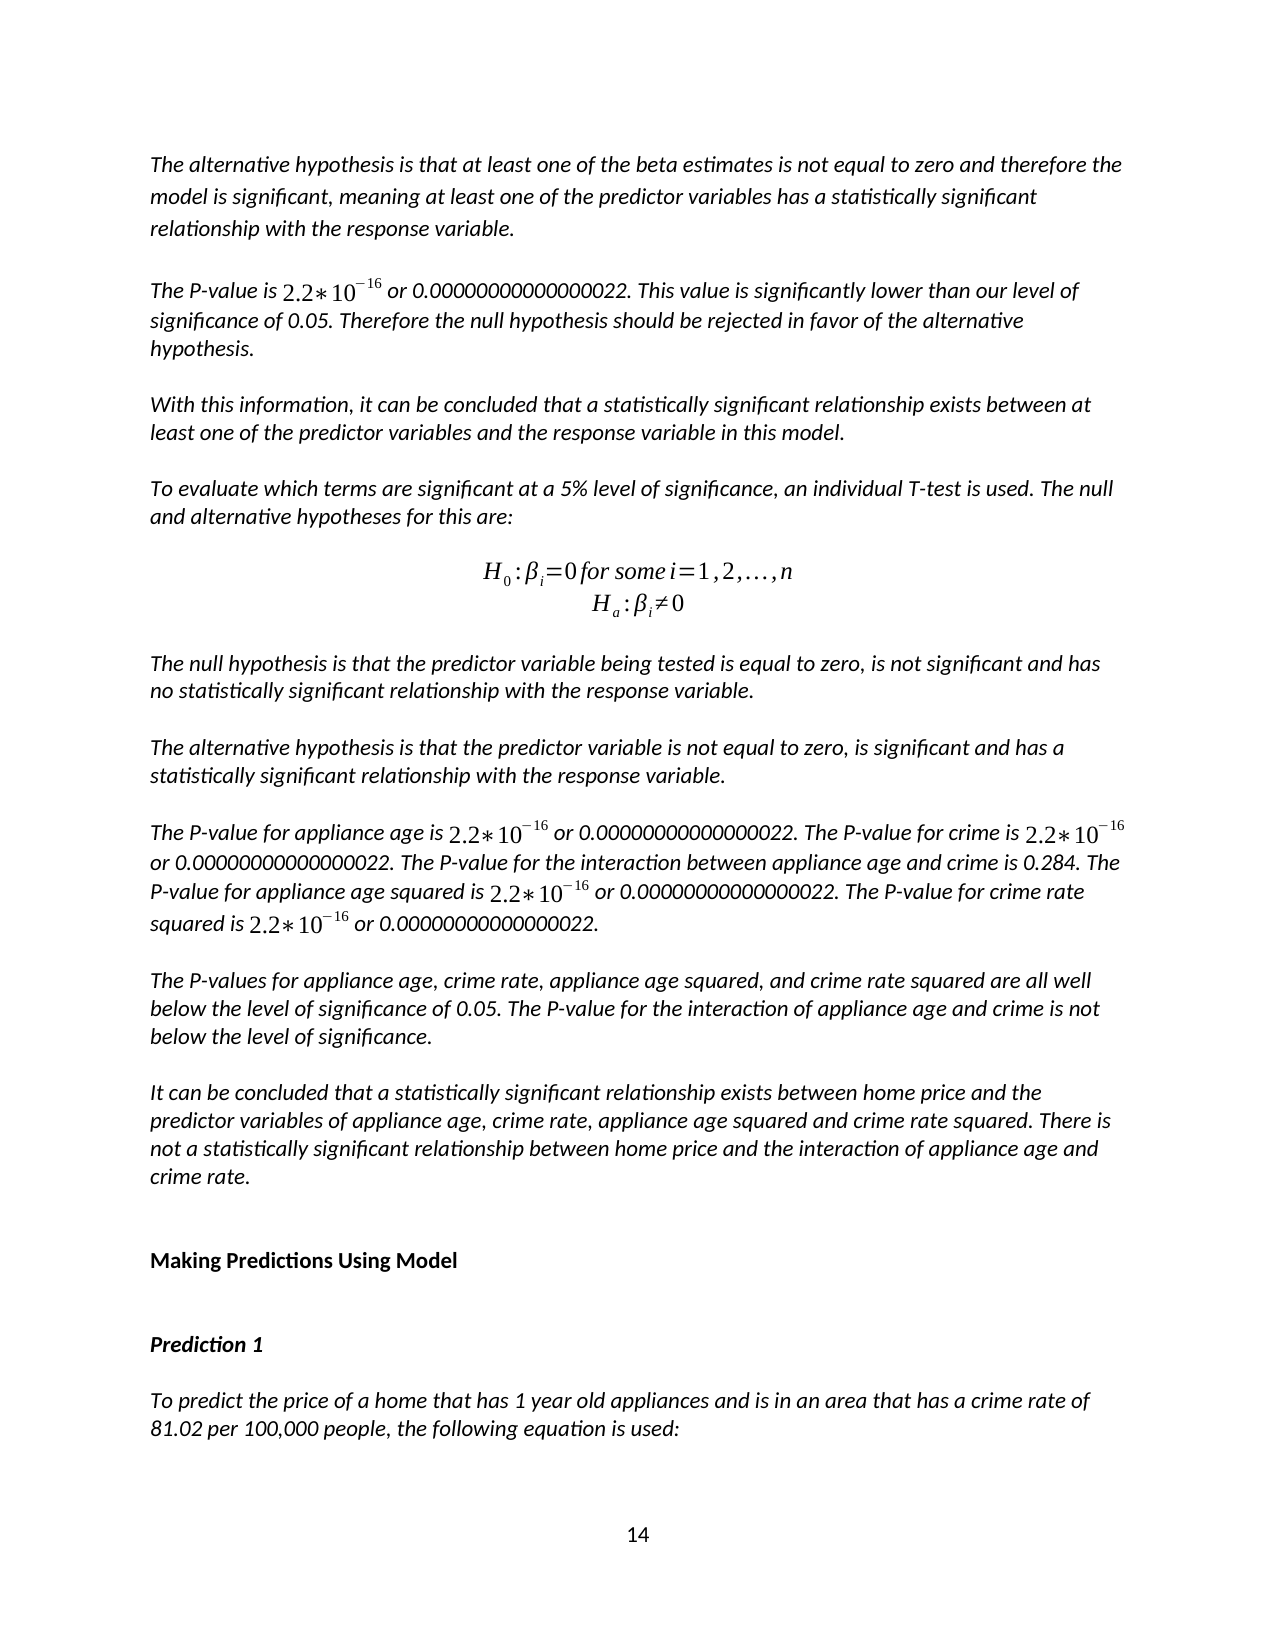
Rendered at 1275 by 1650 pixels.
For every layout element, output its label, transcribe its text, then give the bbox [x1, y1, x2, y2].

text It can be concluded that a statistically significant relationship exists between home price and the predictor variables of appliance age, crime rate, appliance age squared and crime rate squared. There is not a statistically significant relationship between home price and the interaction of appliance age and crime rate. [150, 1078, 1125, 1190]
text The alternative hypothesis is that at least one of the beta estimates is not equal to zero and therefore the model is significant, meaning at least one of the predictor variables has a statistically significant relationship with the response variable. [150, 150, 1125, 242]
text With this information, it can be concluded that a statistically significant relationship exists between at least one of the predictor variables and the response variable in this model. [150, 390, 1125, 446]
text The alternative hypothesis is that the predictor variable is not equal to zero, is significant and has a statistically significant relationship with the response variable. [150, 733, 1125, 789]
text The P-values for appliance age, crime rate, appliance age squared, and crime rate squared are all well below the level of significance of 0.05. The P-value for the interaction of appliance age and crime is not below the level of significance. [150, 966, 1125, 1050]
text To predict the price of a home that has 1 year old appliances and is in an area that has a crime rate of 81.02 per 100,000 people, the following equation is used: [150, 1387, 1125, 1443]
text To evaluate which terms are significant at a 5% level of significance, an individual T-test is used. The null and alternative hypotheses for this are: [150, 474, 1125, 530]
text The P-value for appliance age is or 0.00000000000000022. The P-value for crime is or 0.00000000000000022. The P-value for the interaction between appliance age and crime is 0.284. The P-value for appliance age squared is or 0.00000000000000022. The P-value for crime rate squared is or 0.00000000000000022. [150, 817, 1125, 938]
text The P-value is or 0.00000000000000022. This value is significantly lower than our level of significance of 0.05. Therefore the null hypothesis should be rejected in favor of the alternative hypothesis. [150, 274, 1125, 362]
text The null hypothesis is that the predictor variable being tested is equal to zero, is not significant and has no statistically significant relationship with the response variable. [150, 649, 1125, 705]
text Prediction 1 [150, 1331, 1125, 1358]
subtitle Making Predictions Using Model [150, 1246, 1125, 1274]
